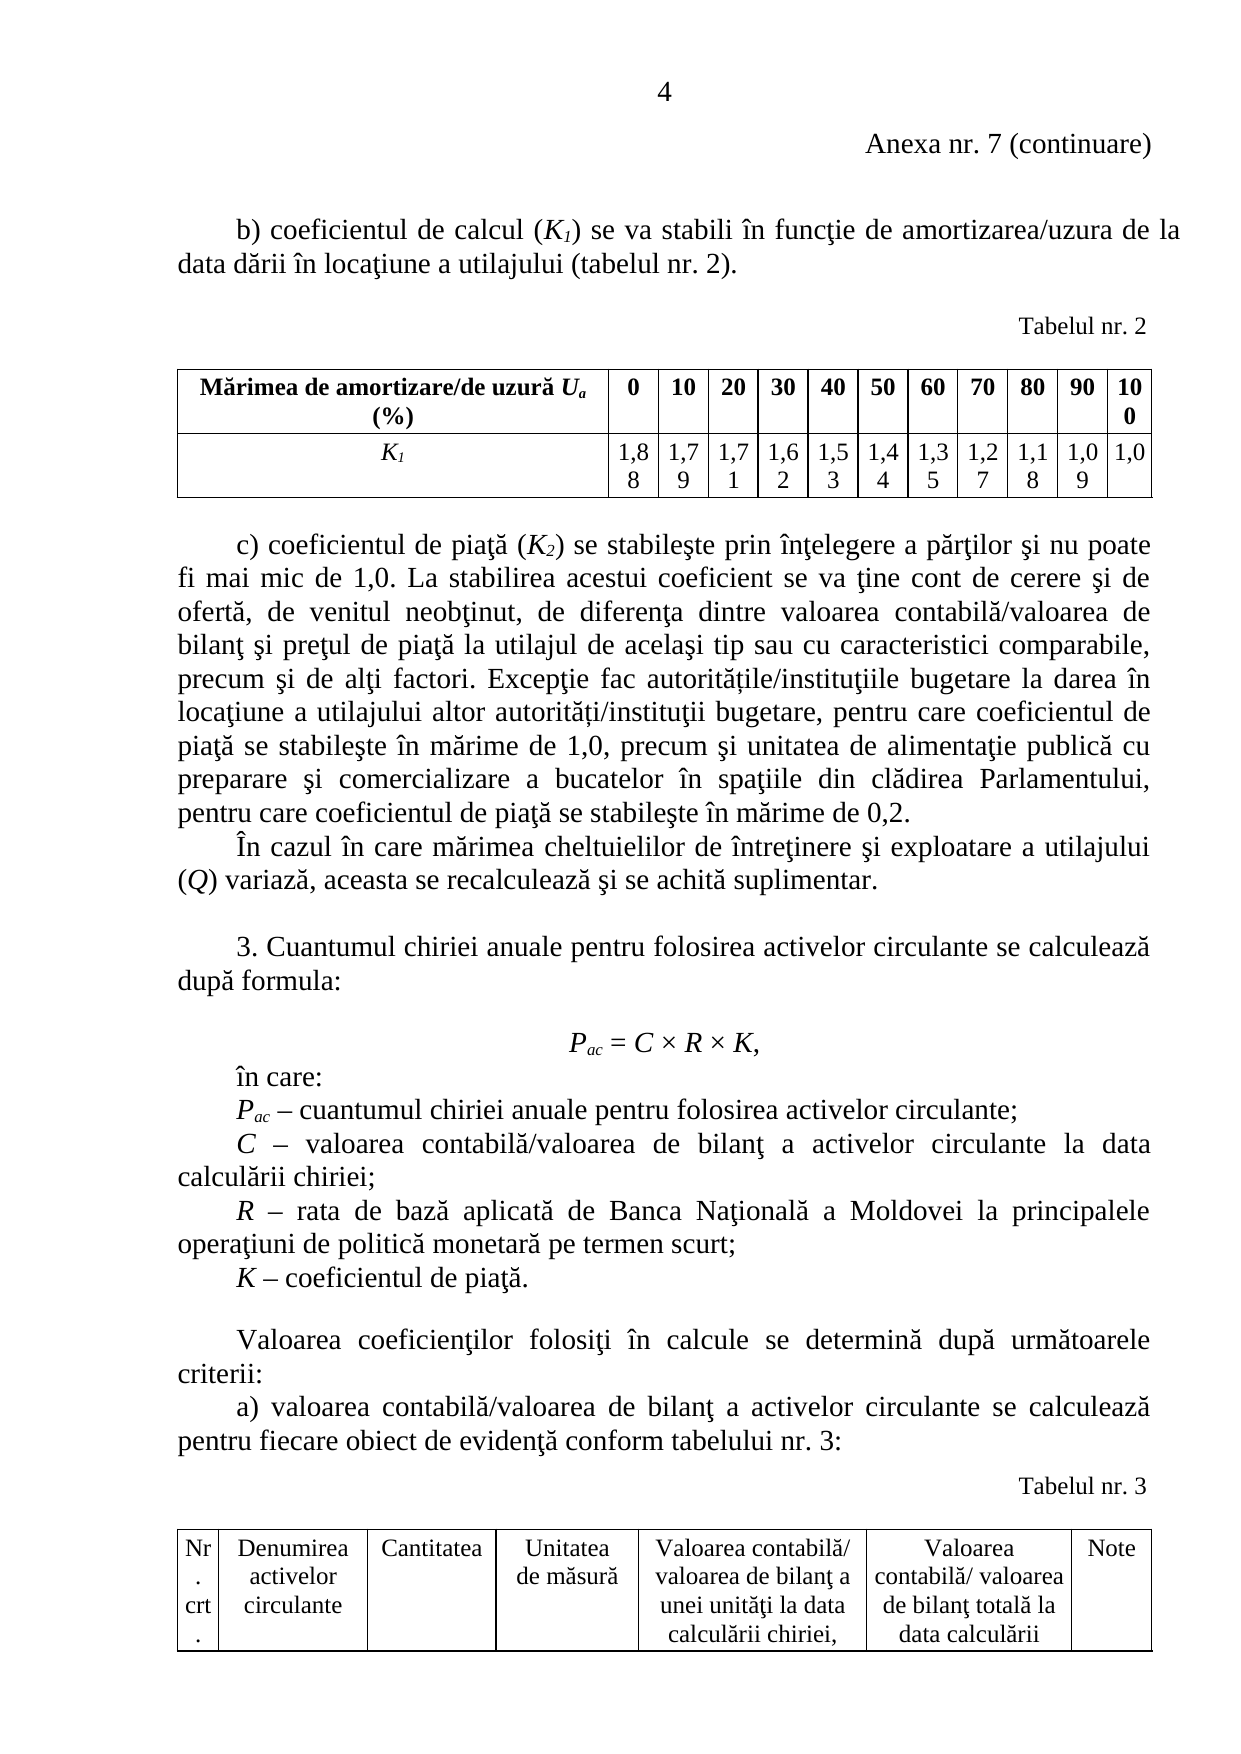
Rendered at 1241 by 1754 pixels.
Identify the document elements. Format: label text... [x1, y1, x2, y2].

text K – coeficientul de piaţă. [177, 1260, 1152, 1293]
table_cell 80 [1008, 370, 1057, 432]
table_cell 30 [759, 370, 807, 432]
table_cell 1,62 [759, 434, 807, 497]
text R – rata de bază aplicată de Banca Naţională a Moldovei la principalele operaţiuni de politică monetară pe termen scurt; [177, 1193, 1152, 1260]
table_cell 20 [709, 370, 757, 432]
table_header Tabelul nr. 2 [177, 308, 1152, 368]
table_header Tabelul nr. 3 [177, 1469, 1152, 1528]
table_cell Cantitatea [368, 1530, 495, 1650]
table_cell Unitatea de măsură [497, 1530, 638, 1650]
table_cell 1,09 [1058, 434, 1107, 497]
table_cell 1,0 [1108, 434, 1151, 497]
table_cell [639, 1530, 866, 1650]
table_cell Nr. crt. [178, 1530, 218, 1650]
table_cell 100 [1108, 370, 1151, 432]
table_cell Mărimea de amortizare/de uzură Ua (%) [178, 370, 608, 432]
table_cell 1,79 [659, 434, 708, 497]
text b) coeficientul de calcul (K1) se va stabili în funcţie de amortizarea/uzura de la data dării în locaţiune a utilajului (tabelul nr. 2). [177, 212, 1181, 279]
table_cell 60 [909, 370, 957, 432]
table_cell 10 [659, 370, 708, 432]
table_cell 1,44 [859, 434, 907, 497]
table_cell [867, 1530, 1071, 1650]
text 3. Cuantumul chiriei anuale pentru folosirea activelor circulante se calculează după formula: [177, 929, 1152, 996]
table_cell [219, 1530, 367, 1650]
text În cazul în care mărimea cheltuielilor de întreţinere şi exploatare a utilajului (Q) variază, aceasta se recalculează şi se achită suplimentar. [177, 829, 1152, 896]
text Pac – cuantumul chiriei anuale pentru folosirea activelor circulante; [177, 1092, 1152, 1126]
table_cell 1,27 [958, 434, 1007, 497]
table_cell 1,71 [709, 434, 757, 497]
table_cell 40 [809, 370, 857, 432]
table_cell 1,88 [609, 434, 658, 497]
table_cell 50 [859, 370, 907, 432]
text c) coeficientul de piaţă (K2) se stabileşte prin înţelegere a părţilor şi nu poate fi mai mic de 1,0. La stabilirea acestui coeficient se va ţine cont de cerere şi de ofertă, de venitul neobţinut, de diferenţa dintre valoarea contabilă/valoarea de bilanţ şi preţul de piaţă la utilajul de acelaşi tip sau cu caracteristici comparabile, precum şi de alţi factori. Excepţie fac autoritățile/instituţiile bugetare la darea în locaţiune a utilajului altor autorități/instituţii bugetare, pentru care coeficientul de piaţă se stabileşte în mărime de 1,0, precum şi unitatea de alimentaţie publică cu preparare şi comercializare a bucatelor în spaţiile din clădirea Parlamentului, pentru care coeficientul de piaţă se stabileşte în mărime de 0,2. [177, 527, 1152, 829]
table_cell Note [1072, 1530, 1151, 1650]
text Valoarea coeficienţilor folosiţi în calcule se determină după următoarele criterii: [177, 1322, 1152, 1389]
table_cell 90 [1058, 370, 1107, 432]
table_cell 1,18 [1008, 434, 1057, 497]
table_cell 0 [609, 370, 658, 432]
table_cell 70 [958, 370, 1007, 432]
table_cell K1 [178, 434, 608, 497]
table_cell 1,35 [909, 434, 957, 497]
table_cell 1,53 [809, 434, 857, 497]
text a) valoarea contabilă/valoarea de bilanţ a activelor circulante se calculează pentru fiecare obiect de evidenţă conform tabelului nr. 3: [177, 1389, 1152, 1456]
text Pac = C × R × K, [177, 1025, 1152, 1059]
text C – valoarea contabilă/valoarea de bilanţ a activelor circulante la data calculării chiriei; [177, 1126, 1152, 1193]
text în care: [177, 1059, 1152, 1092]
